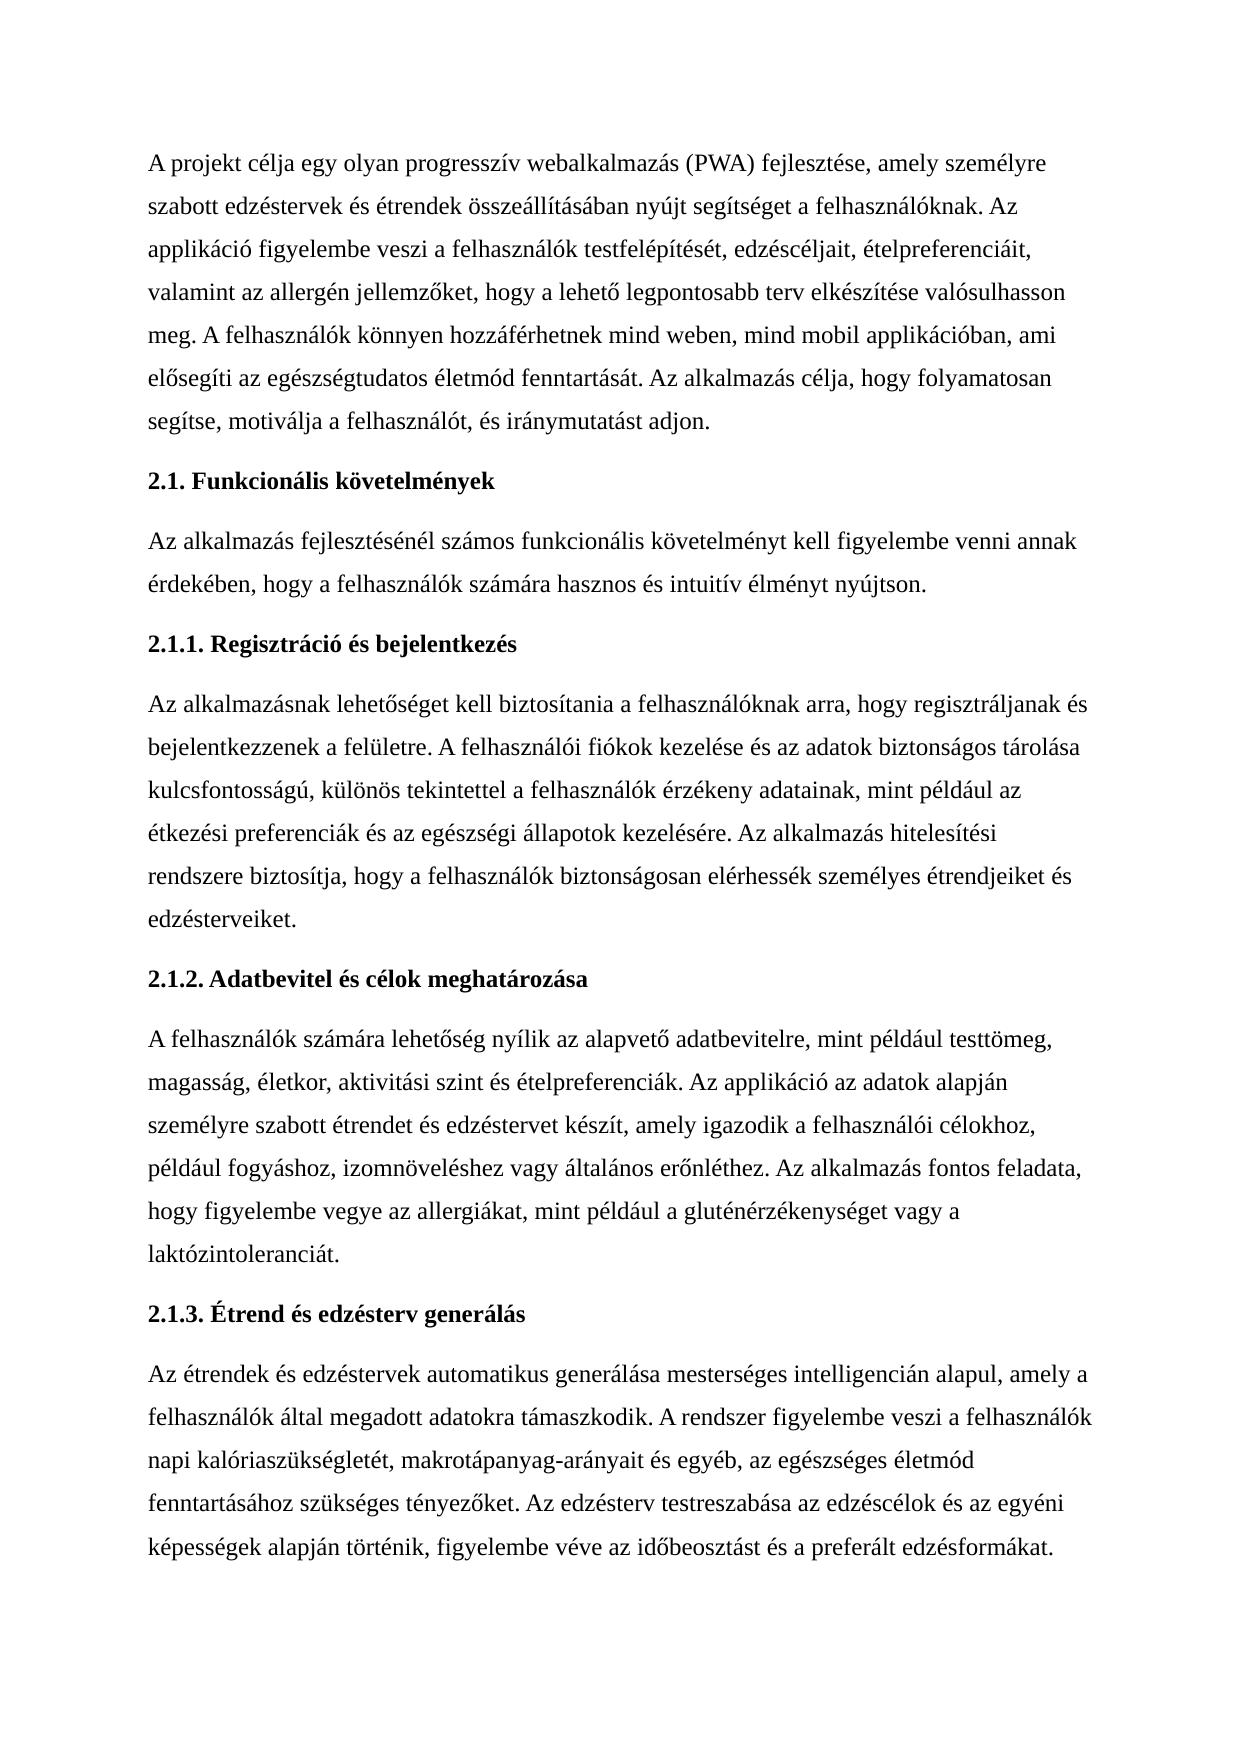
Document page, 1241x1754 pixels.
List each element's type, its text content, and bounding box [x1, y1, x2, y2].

text Az alkalmazás fejlesztésénél számos funkcionális követelményt kell figyelembe venni annak érdekében, hogy a felhasználók számára hasznos és intuitív élményt nyújtson. [148, 526, 1093, 598]
text 2.1.2. Adatbevitel és célok meghatározása [148, 964, 1093, 993]
text 2.1.3. Étrend és edzésterv generálás [148, 1299, 1093, 1328]
text A felhasználók számára lehetőség nyílik az alapvető adatbevitelre, mint például testtömeg, magasság, életkor, aktivitási szint és ételpreferenciák. Az applikáció az adatok alapján személyre szabott étrendet és edzéstervet készít, amely igazodik a felhasználói célokhoz, például fogyáshoz, izomnöveléshez vagy általános erőnléthez. Az alkalmazás fontos feladata, hogy figyelembe vegye az allergiákat, mint például a gluténérzékenységet vagy a laktózintoleranciát. [148, 1024, 1093, 1268]
text Az étrendek és edzéstervek automatikus generálása mesterséges intelligencián alapul, amely a felhasználók által megadott adatokra támaszkodik. A rendszer figyelembe veszi a felhasználók napi kalóriaszükségletét, makrotápanyag-arányait és egyéb, az egészséges életmód fenntartásához szükséges tényezőket. Az edzésterv testreszabása az edzéscélok és az egyéni képességek alapján történik, figyelembe véve az időbeosztást és a preferált edzésformákat. [148, 1359, 1093, 1560]
text 2.1.1. Regisztráció és bejelentkezés [148, 629, 1093, 658]
text A projekt célja egy olyan progresszív webalkalmazás (PWA) fejlesztése, amely személyre szabott edzéstervek és étrendek összeállításában nyújt segítséget a felhasználóknak. Az applikáció figyelembe veszi a felhasználók testfelépítését, edzéscéljait, ételpreferenciáit, valamint az allergén jellemzőket, hogy a lehető legpontosabb terv elkészítése valósulhasson meg. A felhasználók könnyen hozzáférhetnek mind weben, mind mobil applikációban, ami elősegíti az egészségtudatos életmód fenntartását. Az alkalmazás célja, hogy folyamatosan segítse, motiválja a felhasználót, és iránymutatást adjon. [148, 148, 1093, 435]
text 2.1. Funkcionális követelmények [148, 466, 1093, 495]
text Az alkalmazásnak lehetőséget kell biztosítania a felhasználóknak arra, hogy regisztráljanak és bejelentkezzenek a felületre. A felhasználói fiókok kezelése és az adatok biztonságos tárolása kulcsfontosságú, különös tekintettel a felhasználók érzékeny adatainak, mint például az étkezési preferenciák és az egészségi állapotok kezelésére. Az alkalmazás hitelesítési rendszere biztosítja, hogy a felhasználók biztonságosan elérhessék személyes étrendjeiket és edzésterveiket. [148, 689, 1093, 933]
